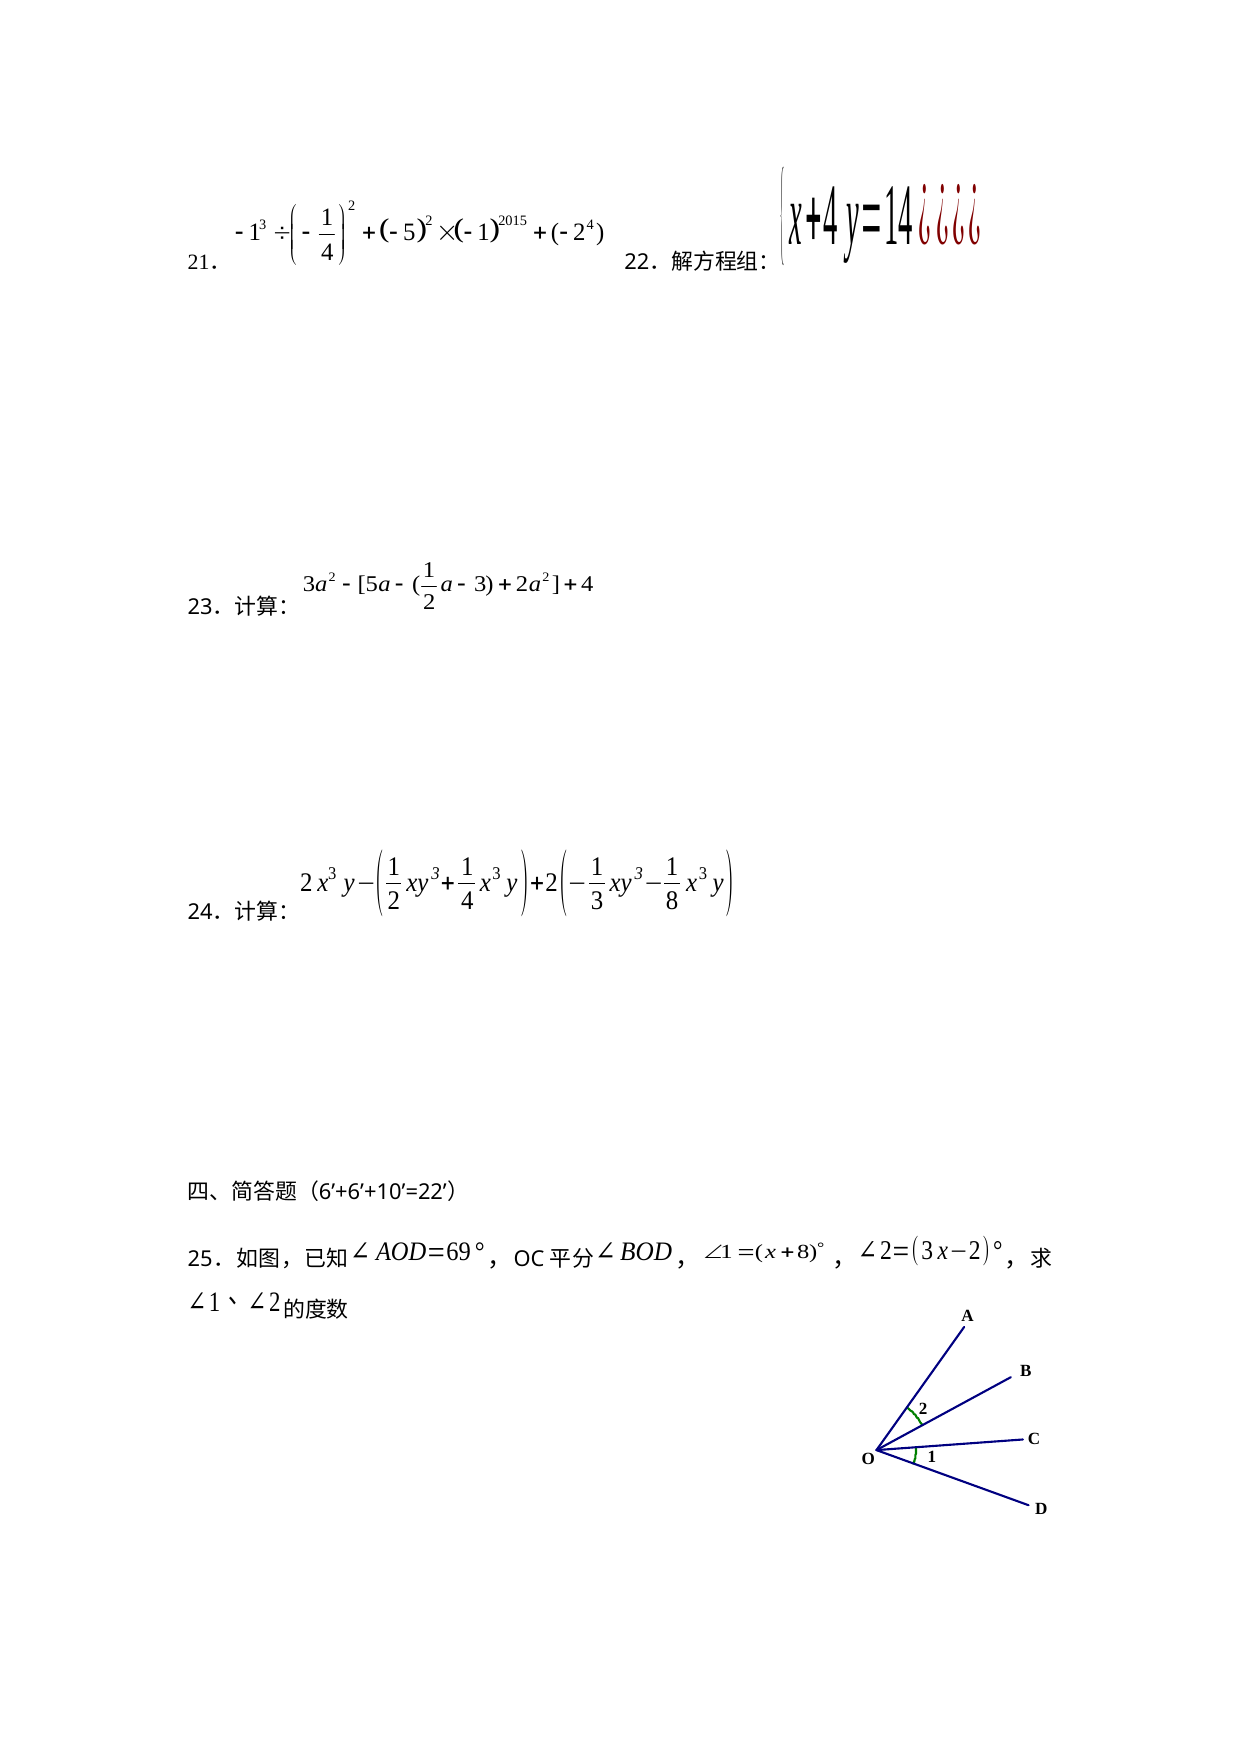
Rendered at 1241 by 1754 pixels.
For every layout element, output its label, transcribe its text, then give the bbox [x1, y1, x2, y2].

text 21． 22．解方程组： [187, 162, 1053, 292]
text 23．计算： [187, 556, 1053, 621]
text 四、简答题（6’+6’+10’=22’） [187, 1174, 1053, 1206]
text 25．如图，已知，OC平分，，，求的度数 [187, 1221, 1053, 1351]
text 24．计算： [187, 849, 1053, 946]
